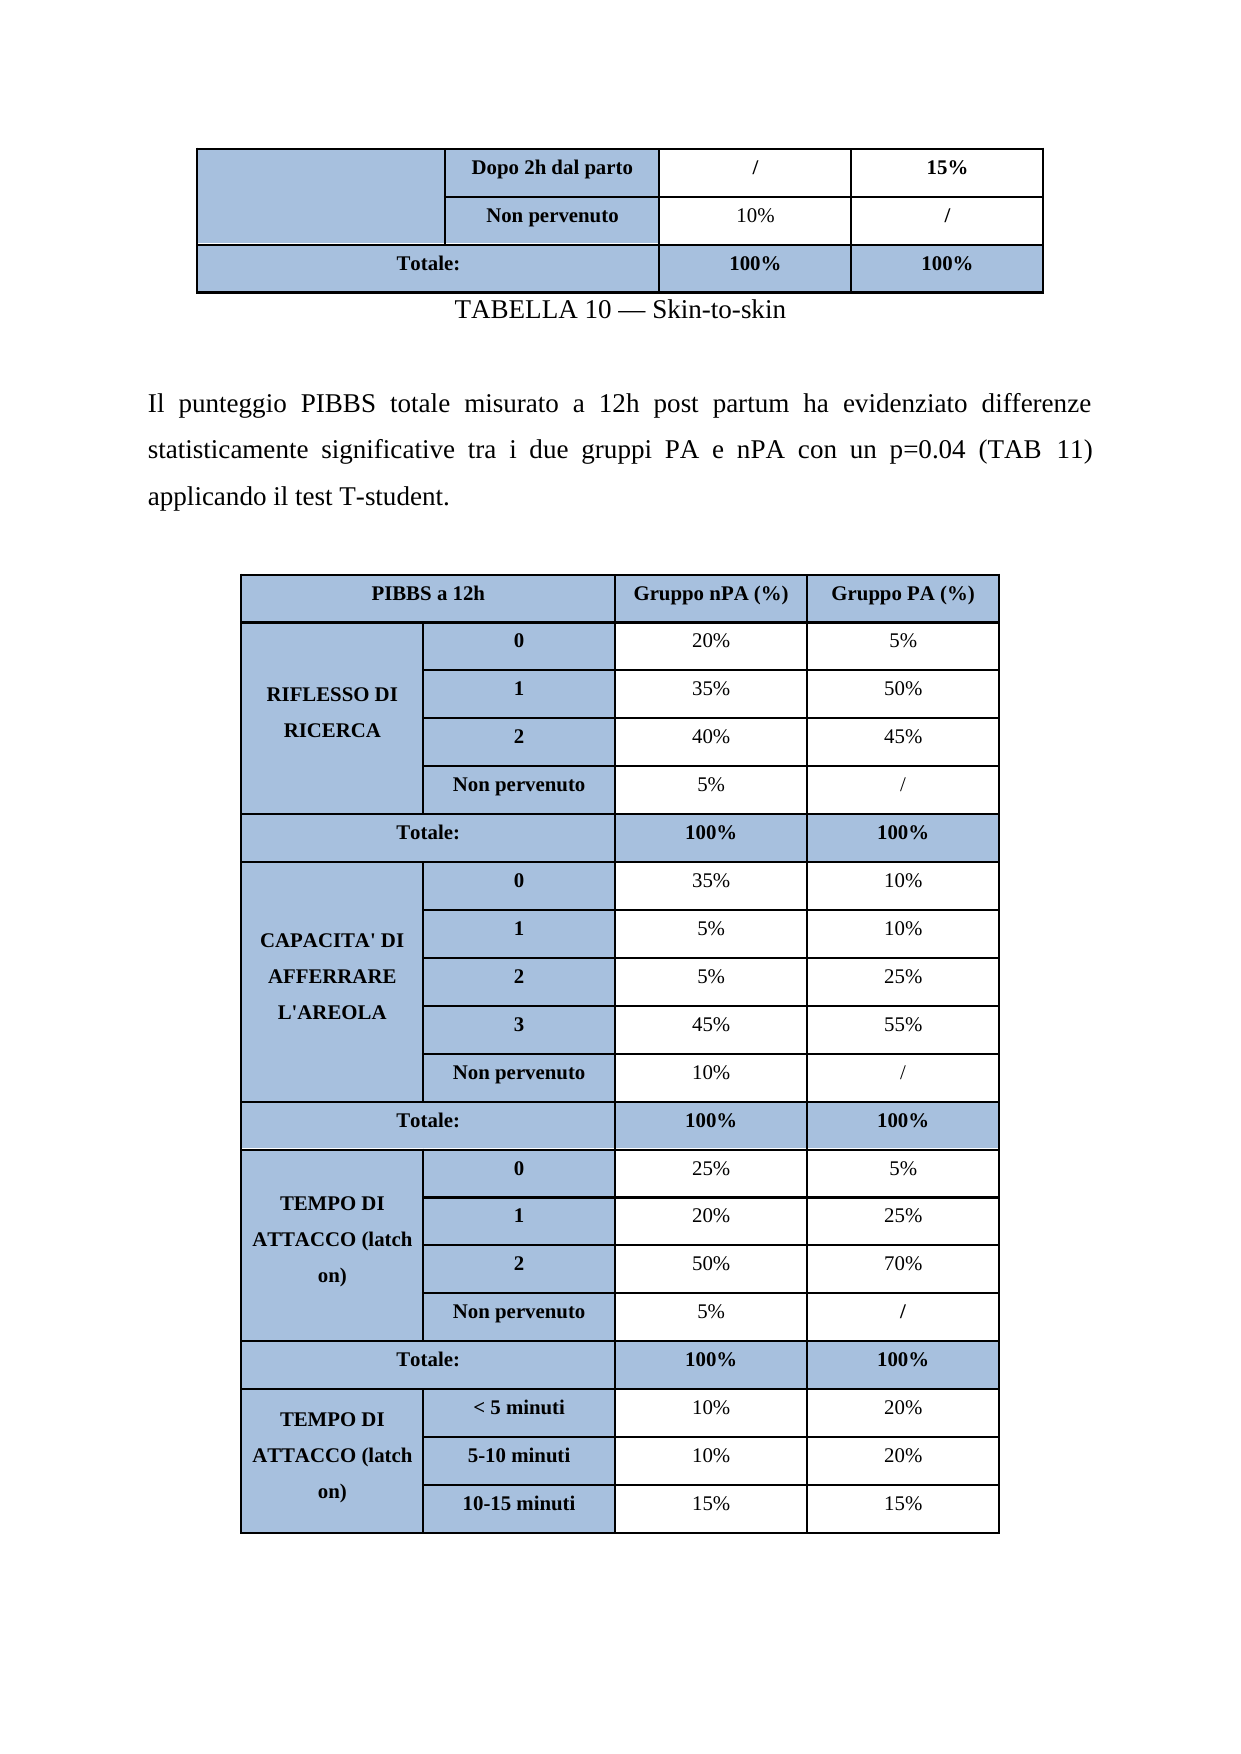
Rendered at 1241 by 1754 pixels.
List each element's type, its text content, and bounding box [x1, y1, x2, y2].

table_cell 1 [424, 911, 614, 957]
table_cell Non pervenuto [446, 198, 658, 243]
table_cell 20% [808, 1438, 998, 1484]
table_cell RIFLESSO DI RICERCA [242, 624, 422, 813]
table_cell 35% [616, 863, 806, 909]
table_cell 10% [660, 198, 850, 243]
table_cell 2 [424, 719, 614, 765]
table_cell 25% [808, 959, 998, 1005]
table_cell TEMPO DI ATTACCO (latch on) [242, 1151, 422, 1340]
table_header Gruppo nPA (%) [616, 576, 806, 621]
table_cell 50% [808, 671, 998, 717]
table_cell Totale: [242, 815, 614, 861]
table_cell 15% [852, 150, 1042, 196]
table_header PIBBS a 12h [242, 576, 614, 621]
table_cell 10% [808, 863, 998, 909]
table_cell 35% [616, 671, 806, 717]
table_cell 2 [424, 959, 614, 1005]
table_cell 5% [616, 911, 806, 957]
table_cell Totale: [198, 246, 658, 291]
table_cell 10-15 minuti [424, 1486, 614, 1532]
table_cell 10% [616, 1390, 806, 1436]
table_cell 5% [616, 767, 806, 813]
table_cell 70% [808, 1246, 998, 1292]
table_cell 0 [424, 624, 614, 669]
table_cell 45% [616, 1007, 806, 1053]
table_cell / [808, 1055, 998, 1101]
table_cell 10% [616, 1055, 806, 1101]
table_cell 5-10 minuti [424, 1438, 614, 1484]
table_cell CAPACITA' DI AFFERRARE L'AREOLA [242, 863, 422, 1101]
table_cell 100% [808, 1342, 998, 1388]
table_cell 10% [616, 1438, 806, 1484]
table_cell 100% [852, 246, 1042, 291]
table_cell 100% [660, 246, 850, 291]
table_cell 25% [808, 1199, 998, 1244]
table_cell Totale: [242, 1342, 614, 1388]
table_cell 2 [424, 1246, 614, 1292]
text TABELLA 10 — Skin-to-skin [148, 293, 1092, 325]
table_cell 5% [808, 624, 998, 669]
table_cell 0 [424, 1151, 614, 1196]
table_cell 5% [616, 1294, 806, 1340]
table_cell 40% [616, 719, 806, 765]
table_cell 45% [808, 719, 998, 765]
table_cell Non pervenuto [424, 1294, 614, 1340]
table_cell 100% [808, 1103, 998, 1148]
table_cell 20% [616, 1199, 806, 1244]
table_cell 5% [616, 959, 806, 1005]
table_cell < 5 minuti [424, 1390, 614, 1436]
table_cell TEMPO DI ATTACCO (latch on) [242, 1390, 422, 1532]
table_cell / [852, 198, 1042, 243]
table_cell 100% [616, 1103, 806, 1148]
text Il punteggio PIBBS totale misurato a 12h post partum ha evidenziato differenze statisticamente significative tra i due gruppi PA e nPA con un p=0.04 (TAB 11) applicando il test T-student. [148, 387, 1092, 511]
table_cell 20% [808, 1390, 998, 1436]
table_cell 20% [616, 624, 806, 669]
table_cell 100% [616, 1342, 806, 1388]
table_cell 50% [616, 1246, 806, 1292]
table_cell 3 [424, 1007, 614, 1053]
table_cell 1 [424, 1199, 614, 1244]
table_cell 15% [616, 1486, 806, 1532]
table_cell Totale: [242, 1103, 614, 1148]
table_cell Non pervenuto [424, 767, 614, 813]
table_cell 1 [424, 671, 614, 717]
table_cell 55% [808, 1007, 998, 1053]
table_cell 25% [616, 1151, 806, 1196]
table_cell 100% [808, 815, 998, 861]
table_cell 15% [808, 1486, 998, 1532]
table_cell 10% [808, 911, 998, 957]
table_cell 0 [424, 863, 614, 909]
table_cell / [660, 150, 850, 196]
table_cell Non pervenuto [424, 1055, 614, 1101]
table_cell / [808, 767, 998, 813]
table_cell Dopo 2h dal parto [446, 150, 658, 196]
table_cell / [808, 1294, 998, 1340]
table_header Gruppo PA (%) [808, 576, 998, 621]
table_cell 5% [808, 1151, 998, 1196]
table_cell 100% [616, 815, 806, 861]
